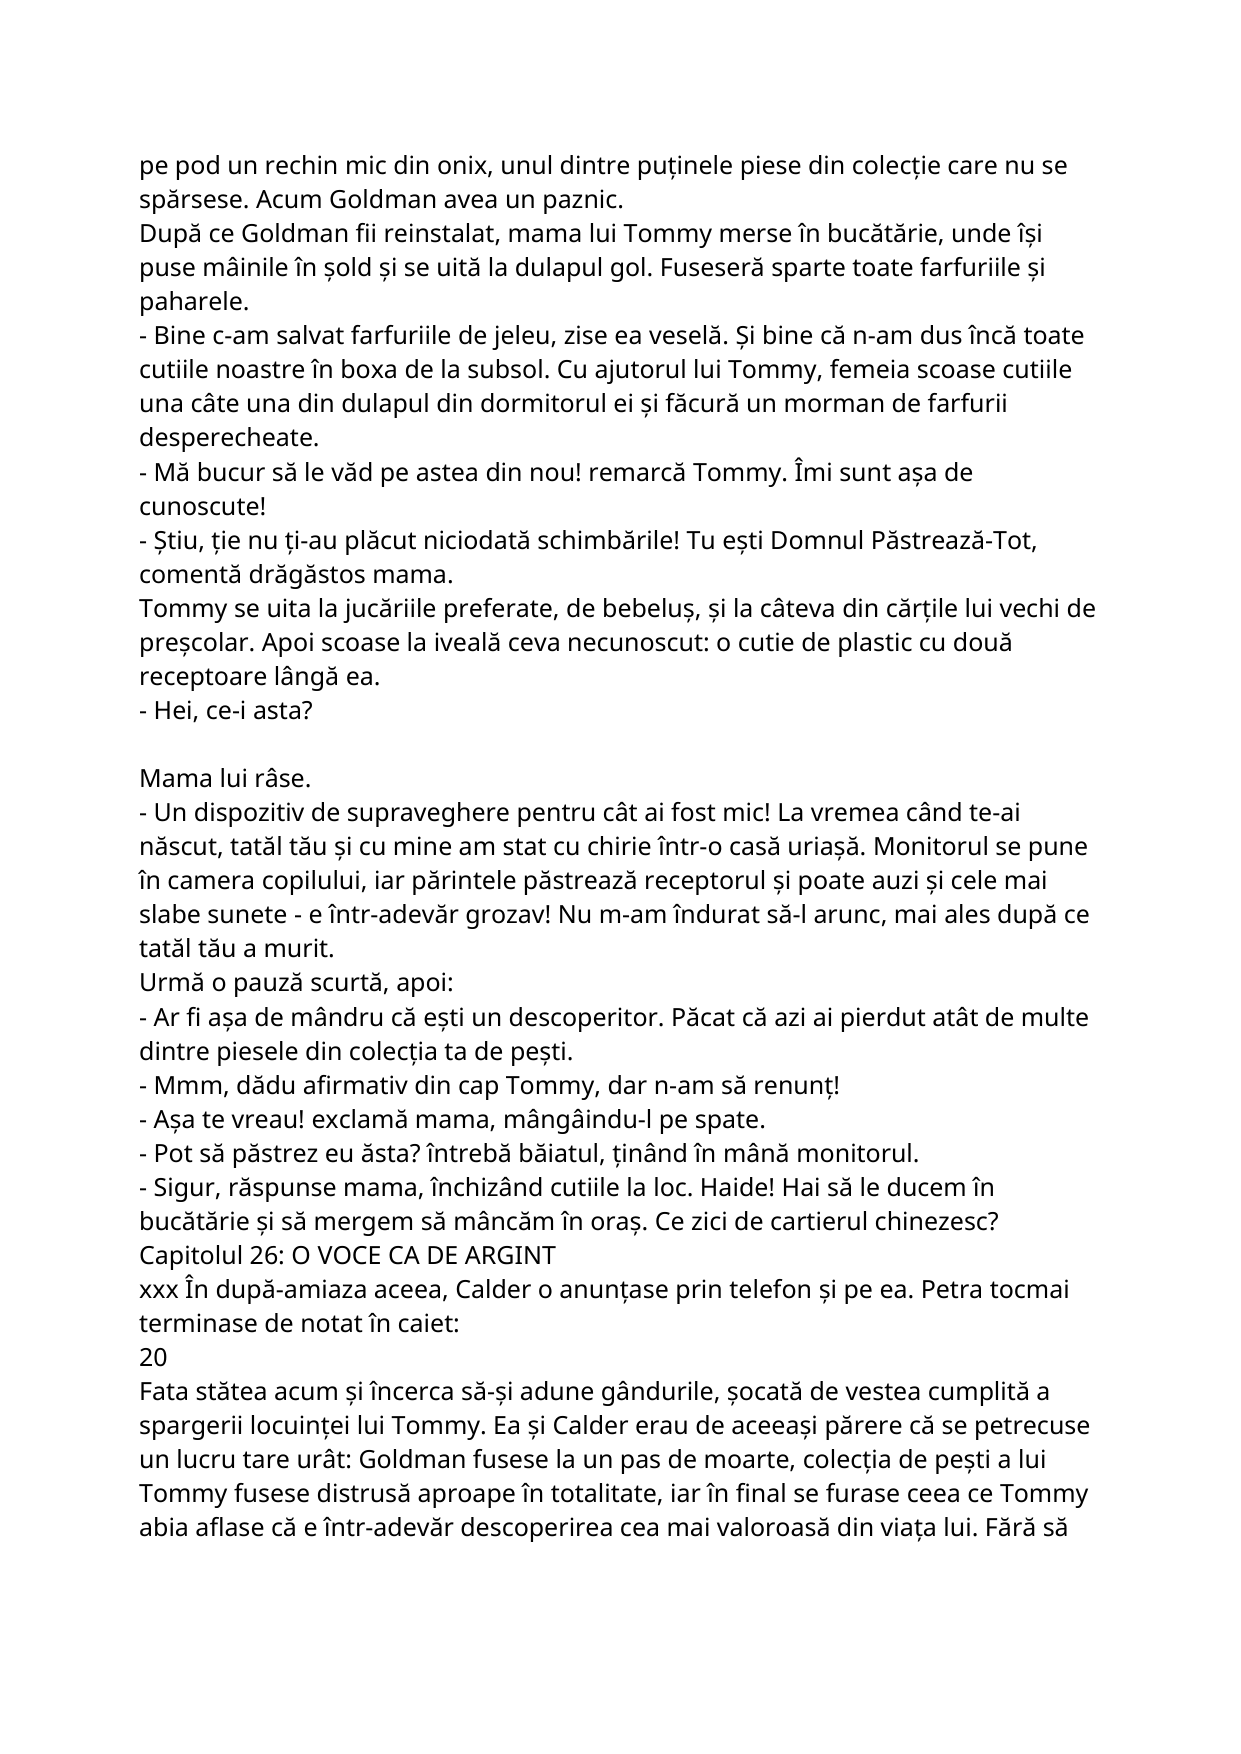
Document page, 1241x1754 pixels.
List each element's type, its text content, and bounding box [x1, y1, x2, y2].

text 20 [139, 1340, 1101, 1374]
text Capitolul 26: O VOCE CA DE ARGINT [139, 1238, 1101, 1272]
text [139, 1374, 1101, 1544]
text După ce Goldman fii reinstalat, mama lui Tommy merse în bucătărie, unde îşi puse mâinile în şold şi se uită la dulapul gol. Fuseseră sparte toate farfuriile şi paharele. [139, 216, 1101, 318]
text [139, 148, 1101, 216]
text - Pot să păstrez eu ăsta? întrebă băiatul, ţinând în mână monitorul. [139, 1135, 1101, 1169]
text xxx În după-amiaza aceea, Calder o anunţase prin telefon şi pe ea. Petra tocmai terminase de notat în caiet: [139, 1272, 1101, 1340]
text Mama lui râse. [139, 761, 1101, 795]
text - Aşa te vreau! exclamă mama, mângâindu-l pe spate. [139, 1101, 1101, 1135]
text - Ştiu, ţie nu ţi-au plăcut niciodată schimbările! Tu eşti Domnul Păstrează-Tot, comentă drăgăstos mama. [139, 522, 1101, 590]
text - Hei, ce-i asta? [139, 693, 1101, 727]
text - Mmm, dădu afirmativ din cap Tommy, dar n-am să renunţ! [139, 1067, 1101, 1101]
text Urmă o pauză scurtă, apoi: [139, 965, 1101, 999]
text - Sigur, răspunse mama, închizând cutiile la loc. Haide! Hai să le ducem în bucătărie şi să mergem să mâncăm în oraş. Ce zici de cartierul chinezesc? [139, 1169, 1101, 1238]
text - Ar fi aşa de mândru că eşti un descoperitor. Păcat că azi ai pierdut atât de multe dintre piesele din colecţia ta de peşti. [139, 999, 1101, 1067]
text - Mă bucur să le văd pe astea din nou! remarcă Tommy. Îmi sunt aşa de cunoscute! [139, 454, 1101, 522]
text Tommy se uita la jucăriile preferate, de bebeluş, şi la câteva din cărţile lui vechi de preşcolar. Apoi scoase la iveală ceva necunoscut: o cutie de plastic cu două receptoare lângă ea. [139, 590, 1101, 693]
text - Un dispozitiv de supraveghere pentru cât ai fost mic! La vremea când te-ai născut, tatăl tău şi cu mine am stat cu chirie într-o casă uriaşă. Monitorul se pune în camera copilului, iar părintele păstrează receptorul şi poate auzi şi cele mai slabe sunete - e într-adevăr grozav! Nu m-am îndurat să-l arunc, mai ales după ce tatăl tău a murit. [139, 795, 1101, 965]
text - Bine c-am salvat farfuriile de jeleu, zise ea veselă. Şi bine că n-am dus încă toate cutiile noastre în boxa de la subsol. Cu ajutorul lui Tommy, femeia scoase cutiile una câte una din dulapul din dormitorul ei şi făcură un morman de farfurii desperecheate. [139, 318, 1101, 454]
